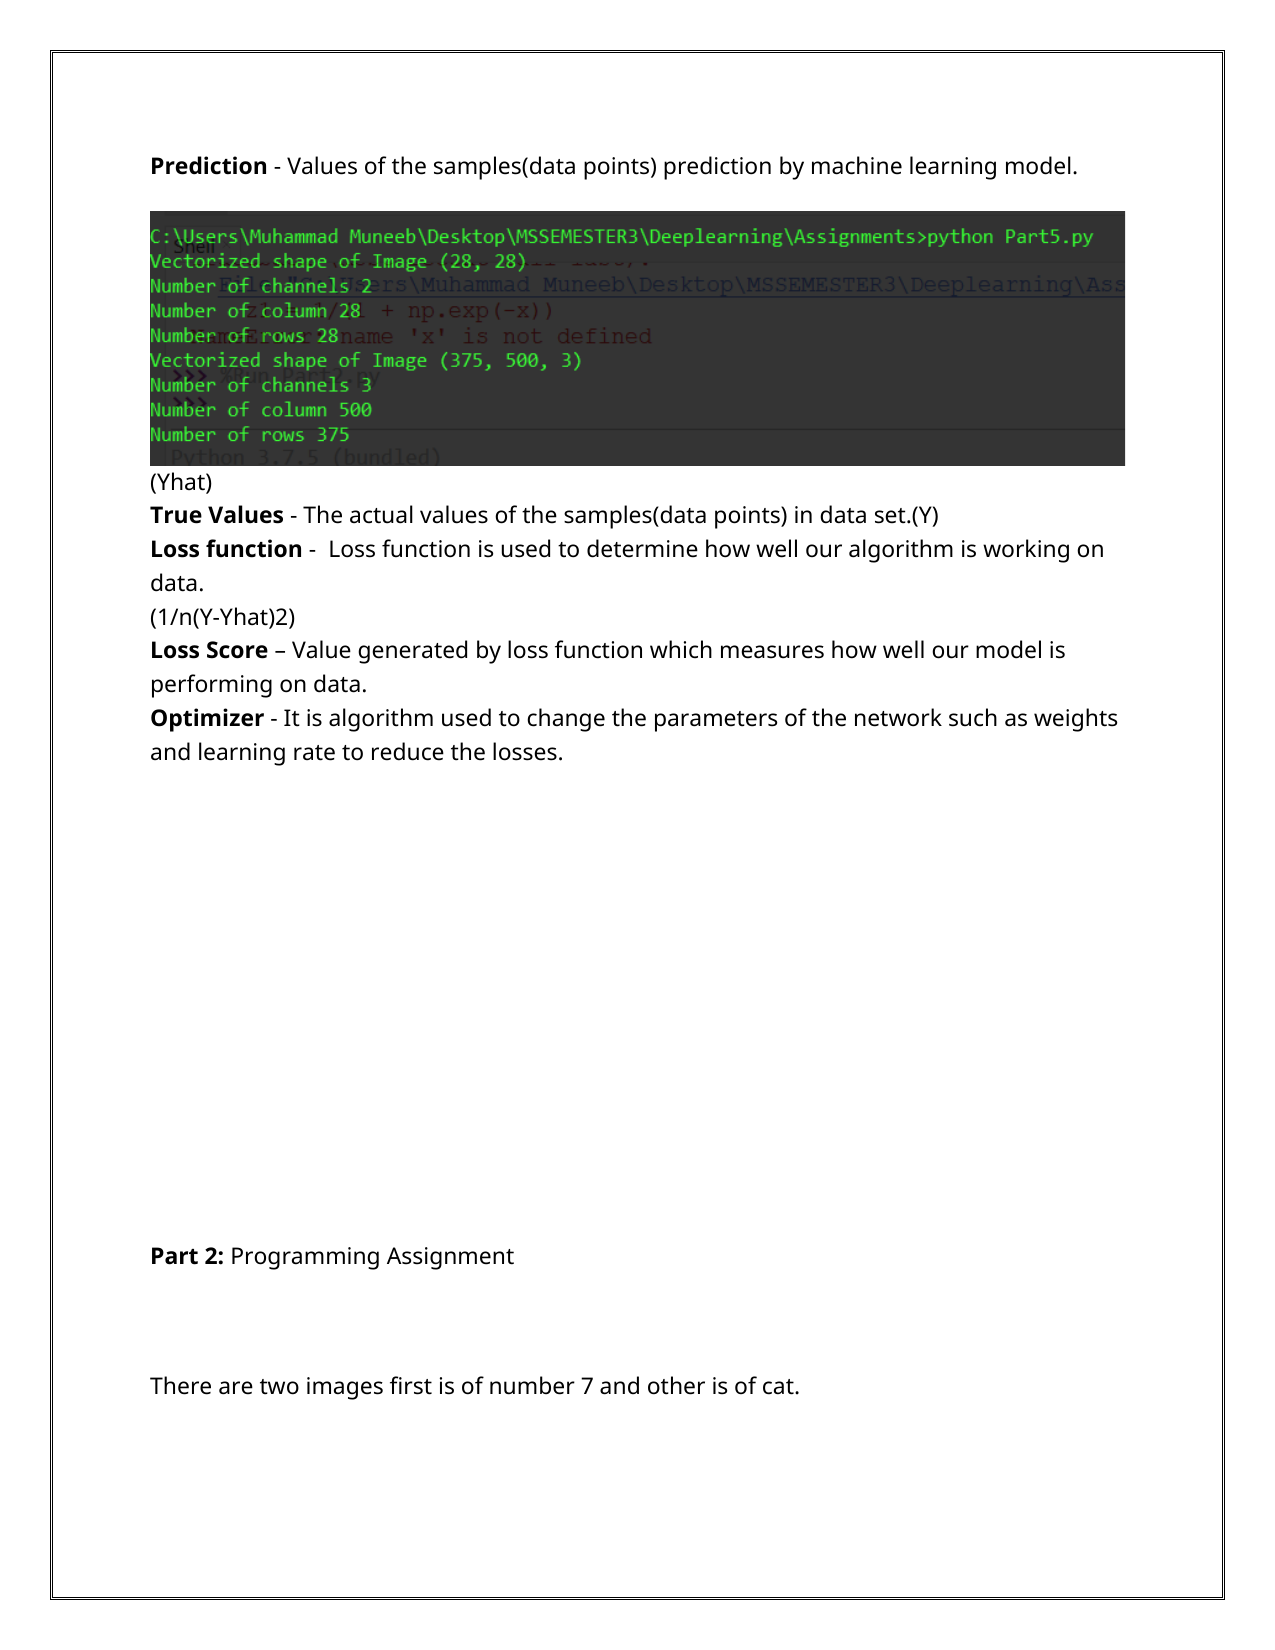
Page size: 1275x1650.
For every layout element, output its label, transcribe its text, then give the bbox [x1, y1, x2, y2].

text There are two images first is of number 7 and other is of cat. [150, 1370, 1125, 1402]
picture [150, 211, 1125, 466]
text Part 2: Programming Assignment [150, 1239, 1125, 1301]
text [150, 150, 1125, 211]
